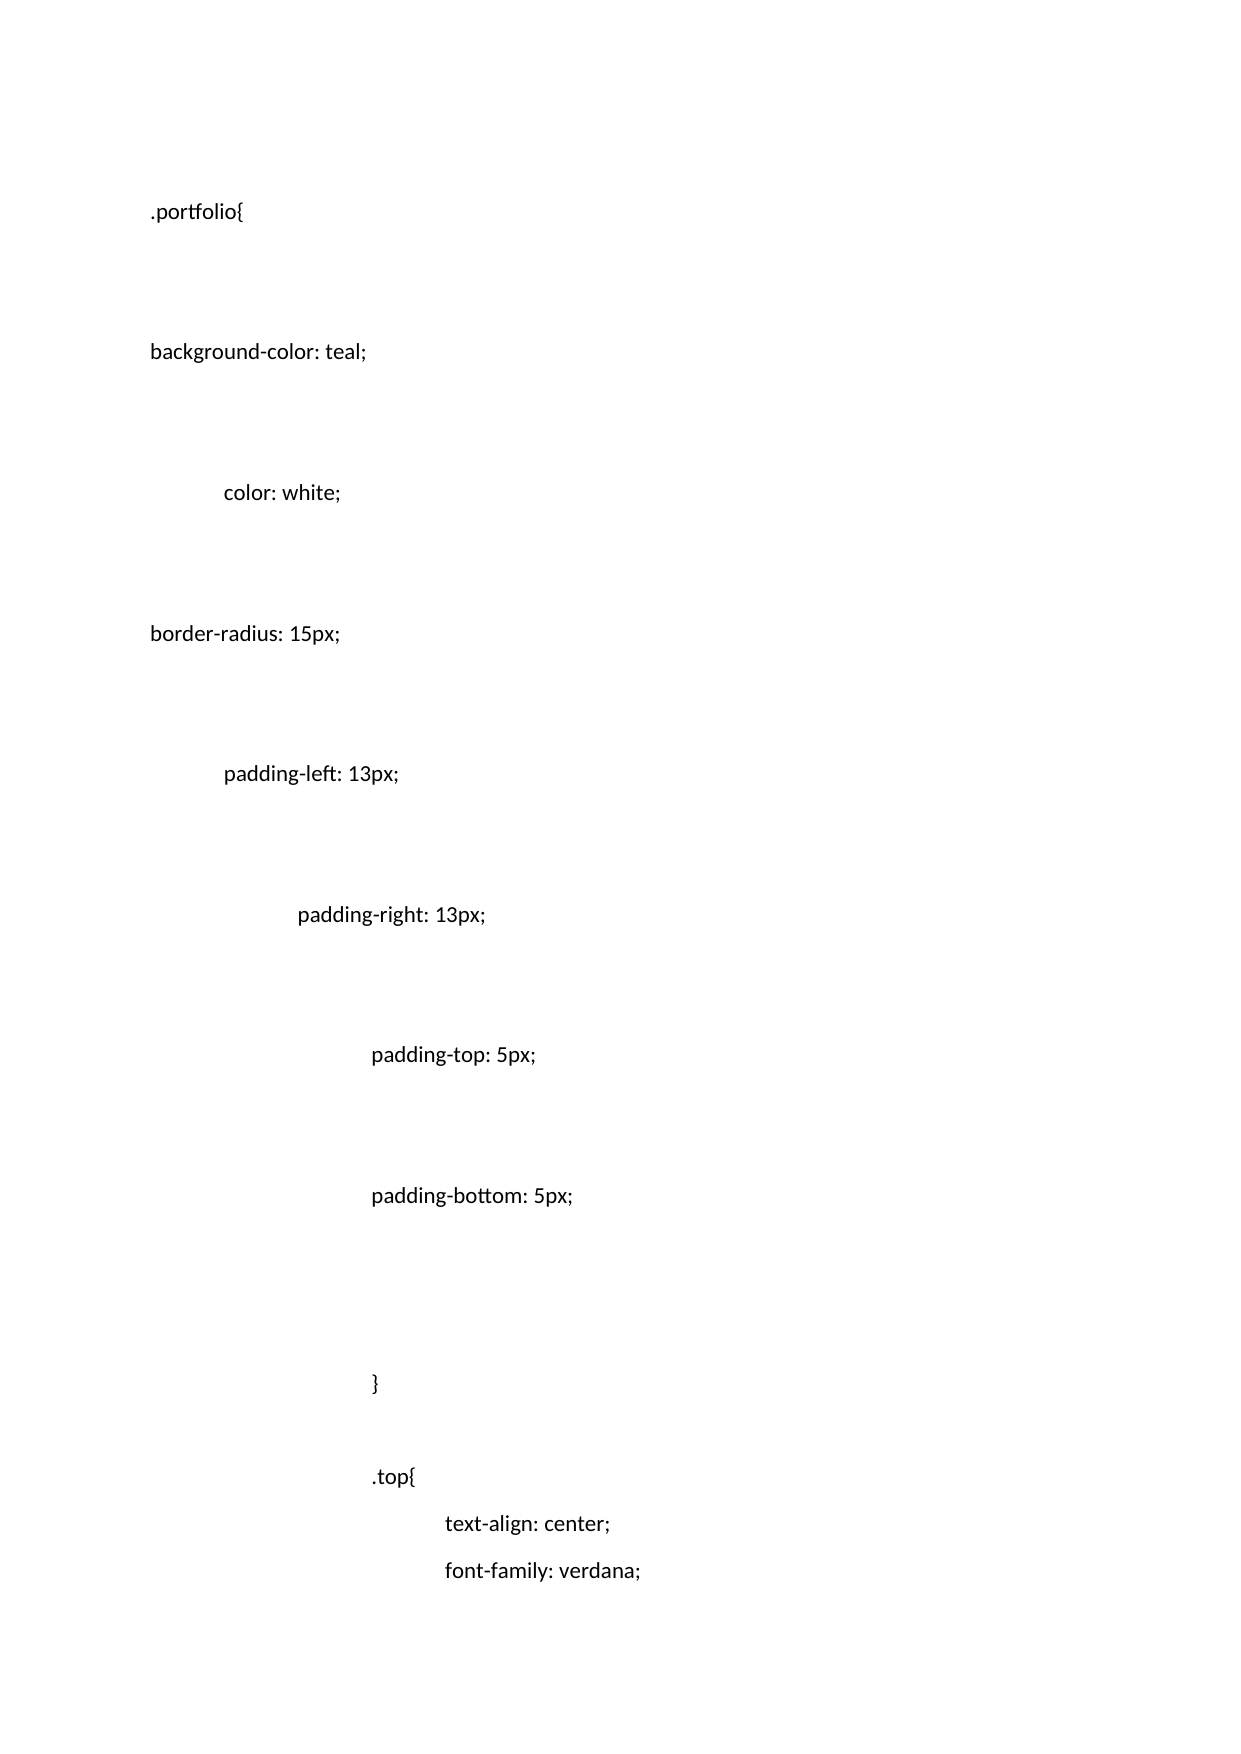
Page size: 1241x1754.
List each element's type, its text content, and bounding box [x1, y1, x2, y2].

text font-family: verdana; [150, 1556, 1090, 1584]
text padding-right: 13px; [150, 900, 1090, 928]
text padding-left: 13px; [150, 759, 1090, 787]
text text-align: center; [150, 1509, 1090, 1537]
text background-color: teal; [150, 337, 1090, 366]
text .top{ [150, 1462, 1090, 1491]
text padding-top: 5px; [150, 1041, 1090, 1069]
text border-radius: 15px; [150, 619, 1090, 647]
text padding-bottom: 5px; [150, 1181, 1090, 1209]
text .portfolio{ [150, 197, 1090, 225]
text color: white; [150, 478, 1090, 506]
text } [150, 1369, 1090, 1397]
